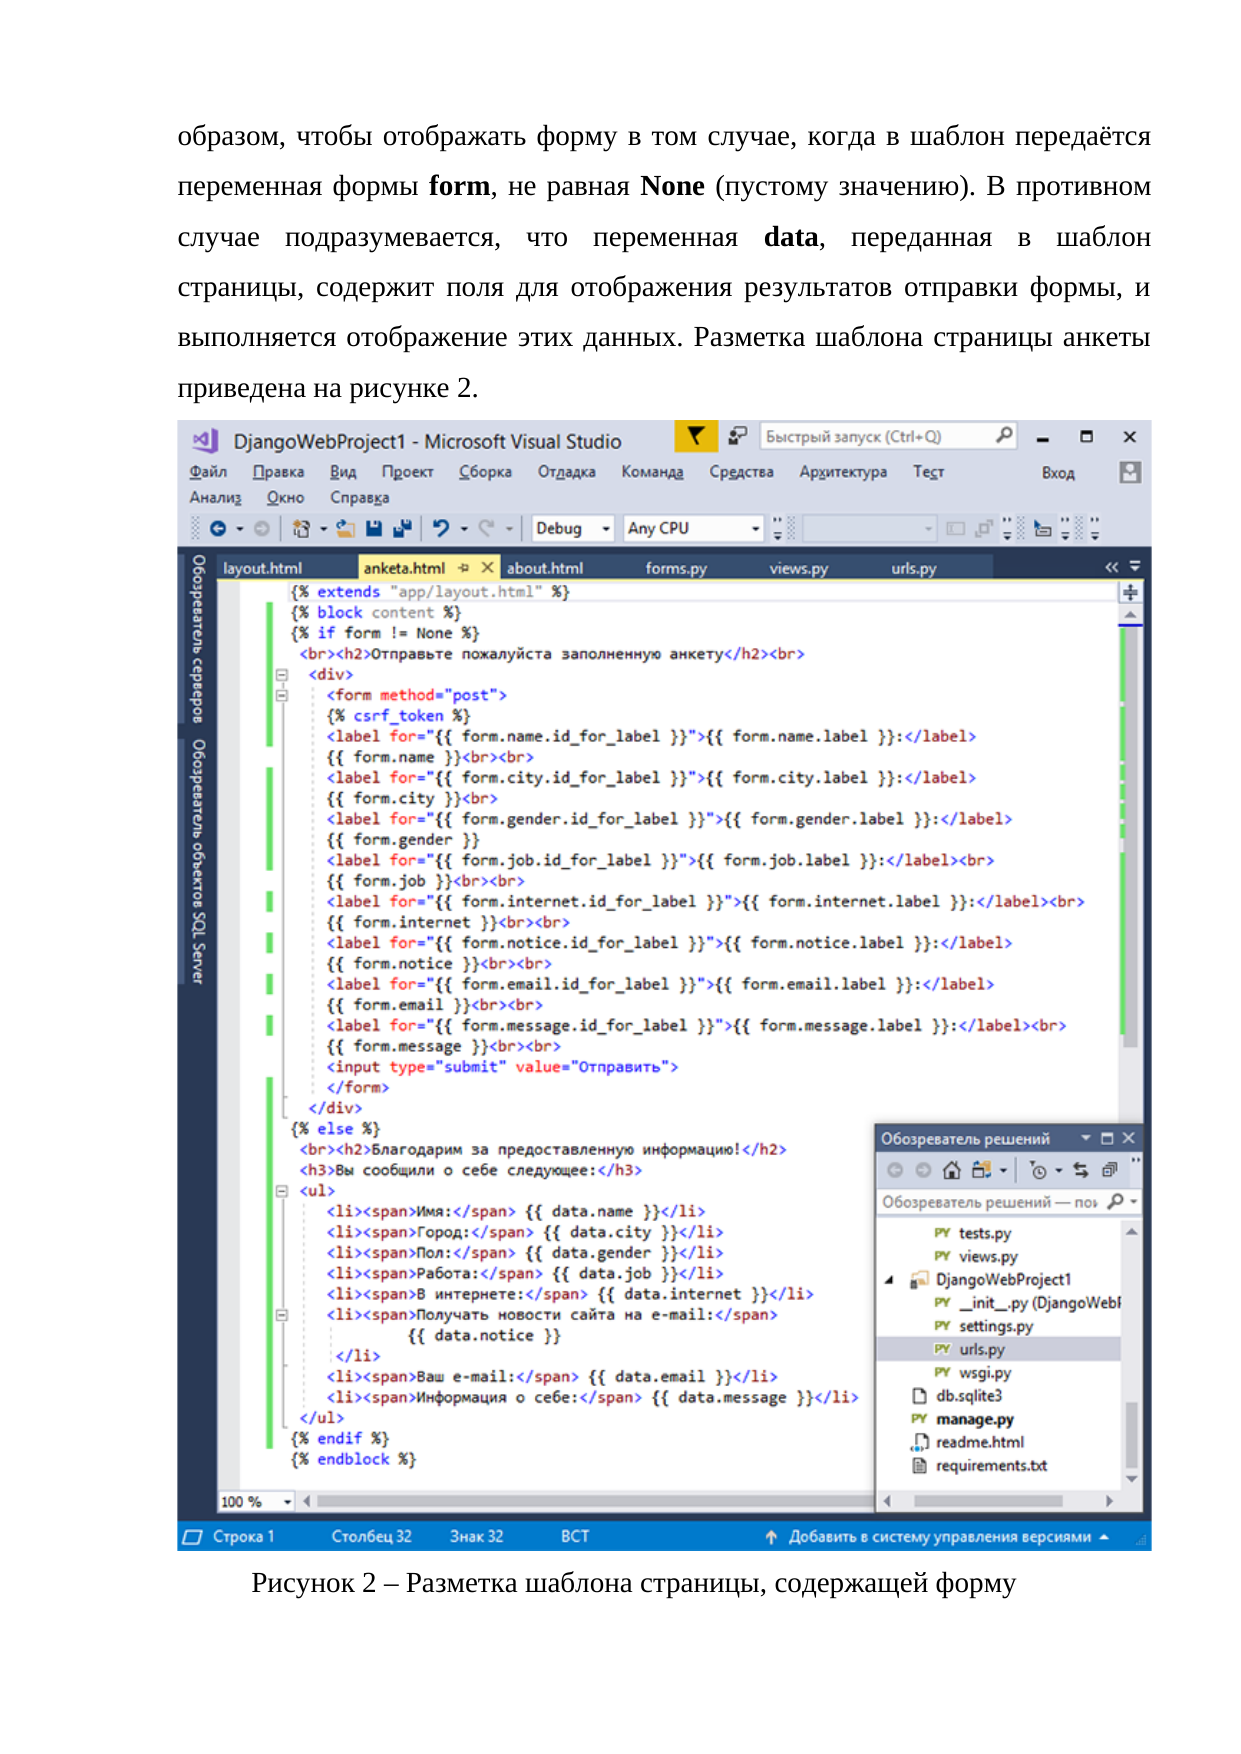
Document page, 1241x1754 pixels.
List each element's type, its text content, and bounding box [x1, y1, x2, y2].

picture [177, 420, 1152, 1551]
text Рисунок 2 – Разметка шаблона страницы, содержащей форму [177, 1565, 1152, 1598]
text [177, 118, 1152, 403]
